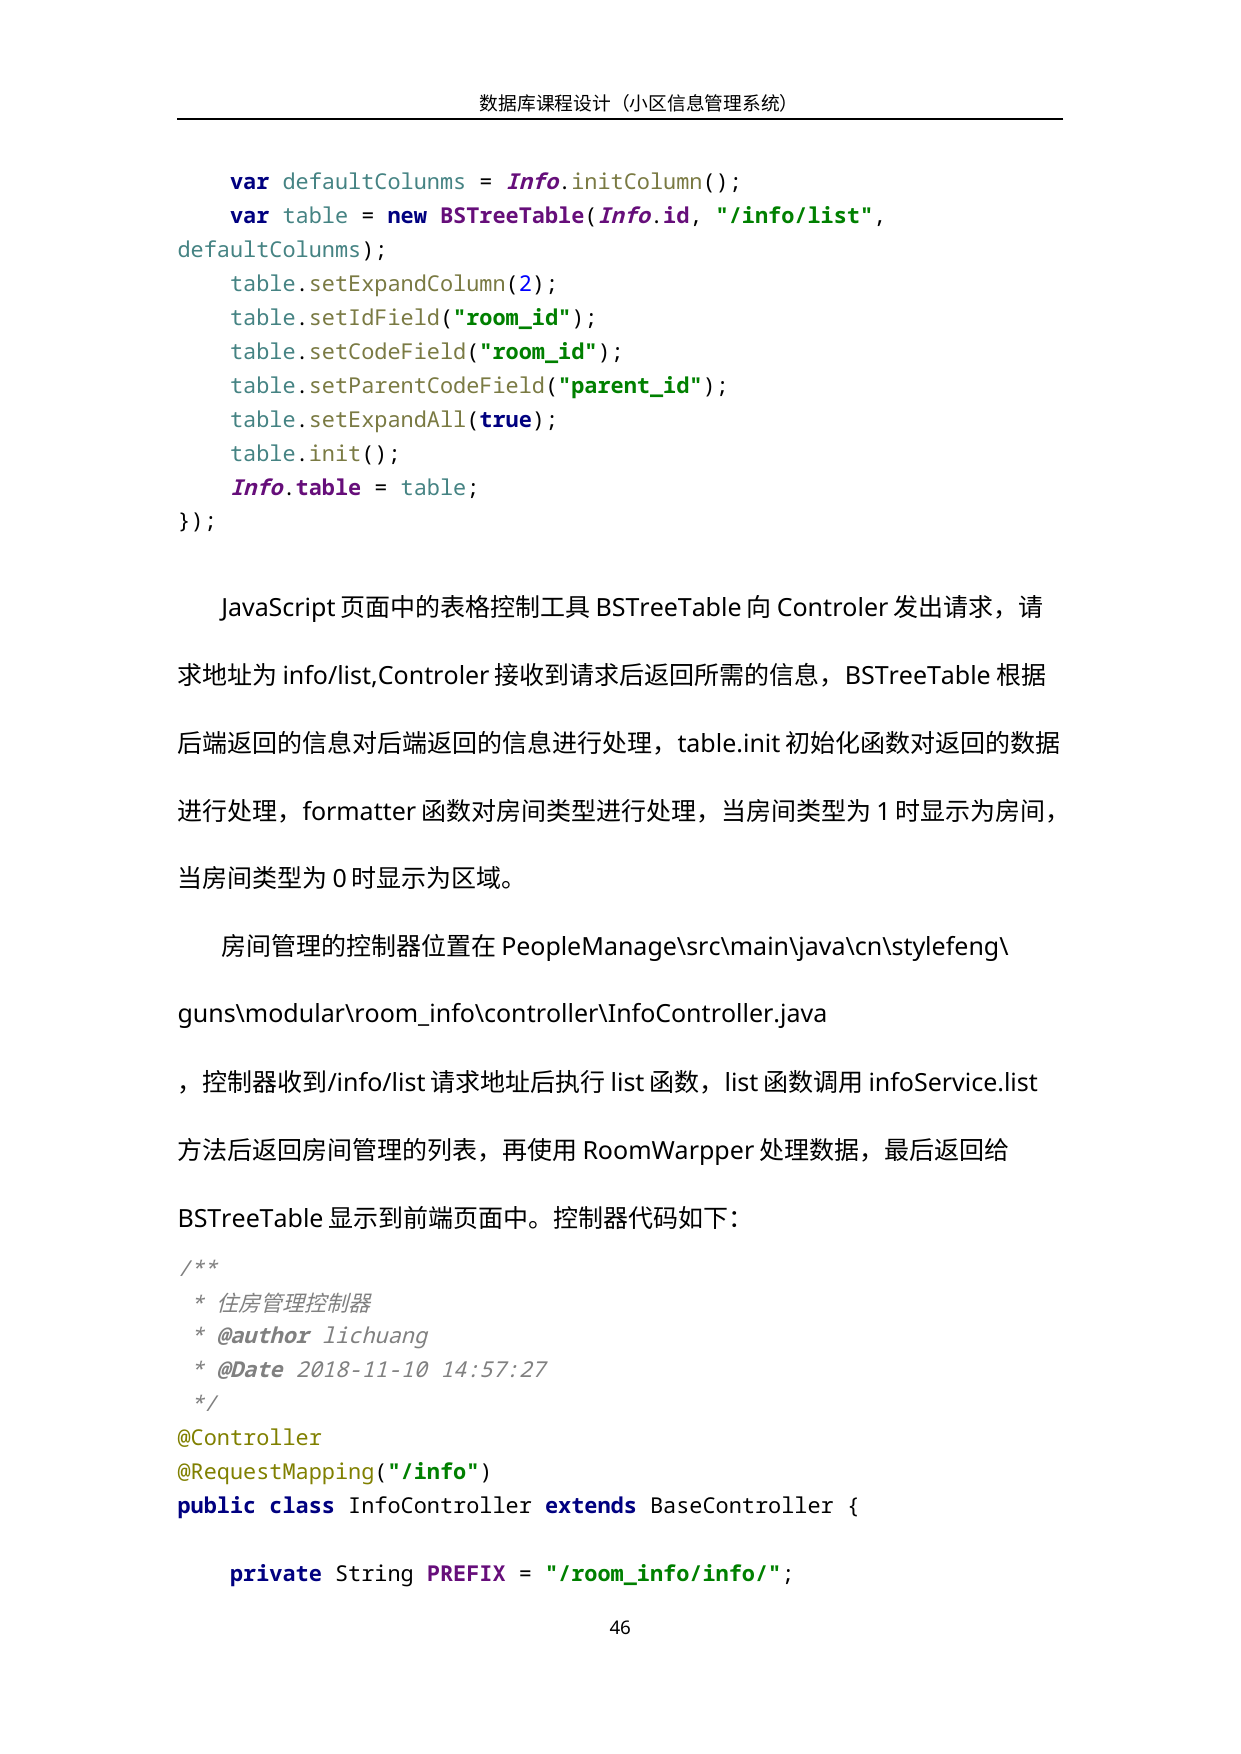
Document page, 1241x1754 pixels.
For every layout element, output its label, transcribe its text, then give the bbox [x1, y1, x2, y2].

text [177, 1251, 1063, 1590]
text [177, 164, 1063, 537]
text 房间管理的控制器位置在PeopleManage\src\main\java\cn\stylefeng\guns\modular\room_info\controller\InfoController.java [177, 911, 1063, 1047]
text ，控制器收到/info/list请求地址后执行list函数，list函数调用infoService.list方法后返回房间管理的列表，再使用RoomWarpper处理数据，最后返回给BSTreeTable显示到前端页面中。控制器代码如下： [177, 1047, 1063, 1251]
text JavaScript页面中的表格控制工具BSTreeTable向Controler发出请求，请求地址为info/list,Controler接收到请求后返回所需的信息，BSTreeTable根据后端返回的信息对后端返回的信息进行处理，table.init初始化函数对返回的数据进行处理，formatter函数对房间类型进行处理，当房间类型为1时显示为房间，当房间类型为0时显示为区域。 [177, 571, 1063, 911]
